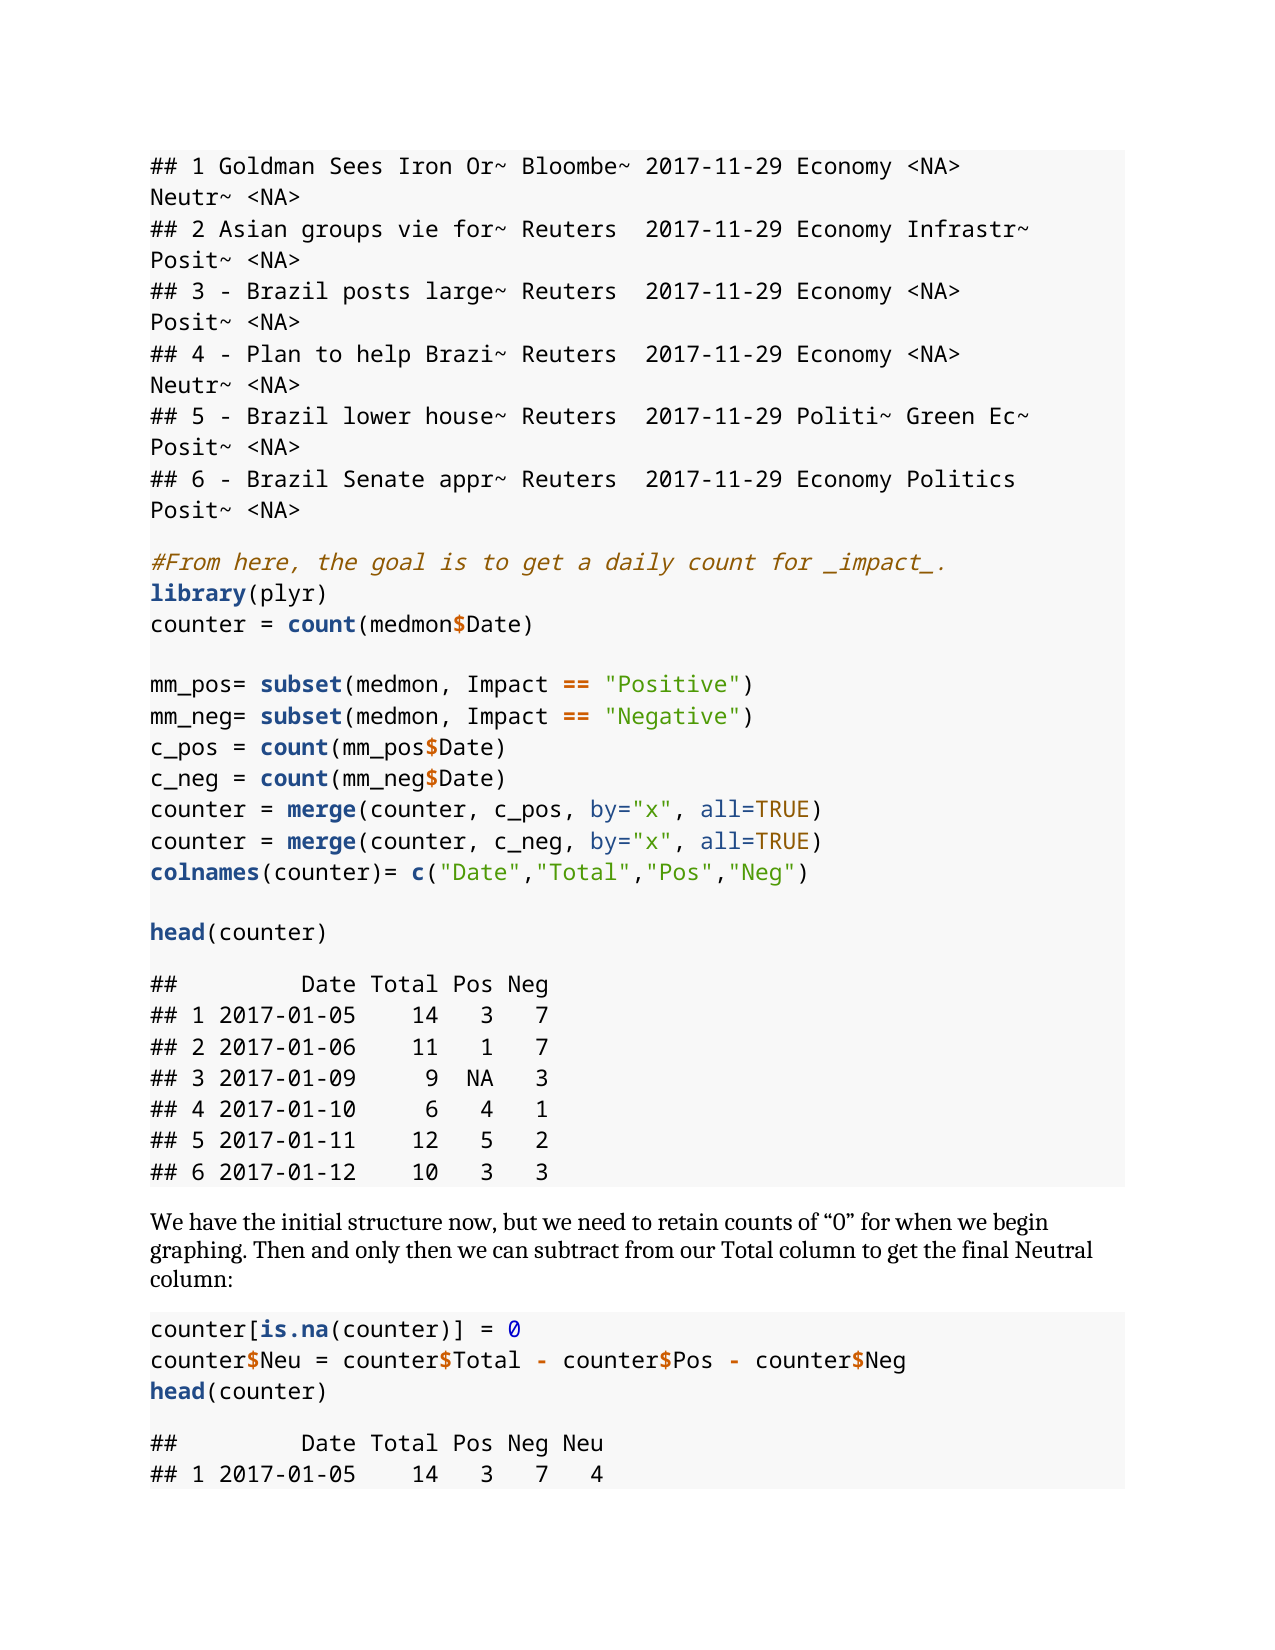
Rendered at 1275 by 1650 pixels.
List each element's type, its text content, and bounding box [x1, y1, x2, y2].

text counter[is.na(counter)] = 0 counter$Neu = counter$Total - counter$Pos - counter$Neg head(counter) [150, 1312, 1125, 1406]
text We have the initial structure now, but we need to retain counts of “0” for when we begin graphing. Then and only then we can subtract from our Total column to get the final Neutral column: [150, 1207, 1125, 1294]
text ## Date Total Pos Neg ## 1 2017-01-05 14 3 7 ## 2 2017-01-06 11 1 7 ## 3 2017-01-09 9 NA 3 ## 4 2017-01-10 6 4 1 ## 5 2017-01-11 12 5 2 ## 6 2017-01-12 10 3 3 [150, 968, 1125, 1187]
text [150, 1427, 1125, 1489]
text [150, 150, 1125, 525]
text #From here, the goal is to get a daily count for _impact_. library(plyr) counter = count(medmon$Date) mm_pos= subset(medmon, Impact == "Positive") mm_neg= subset(medmon, Impact == "Negative") c_pos = count(mm_pos$Date) c_neg = count(mm_neg$Date) counter = merge(counter, c_pos, by="x", all=TRUE) counter = merge(counter, c_neg, by="x", all=TRUE) colnames(counter)= c("Date","Total","Pos","Neg") head(counter) [150, 546, 1125, 947]
